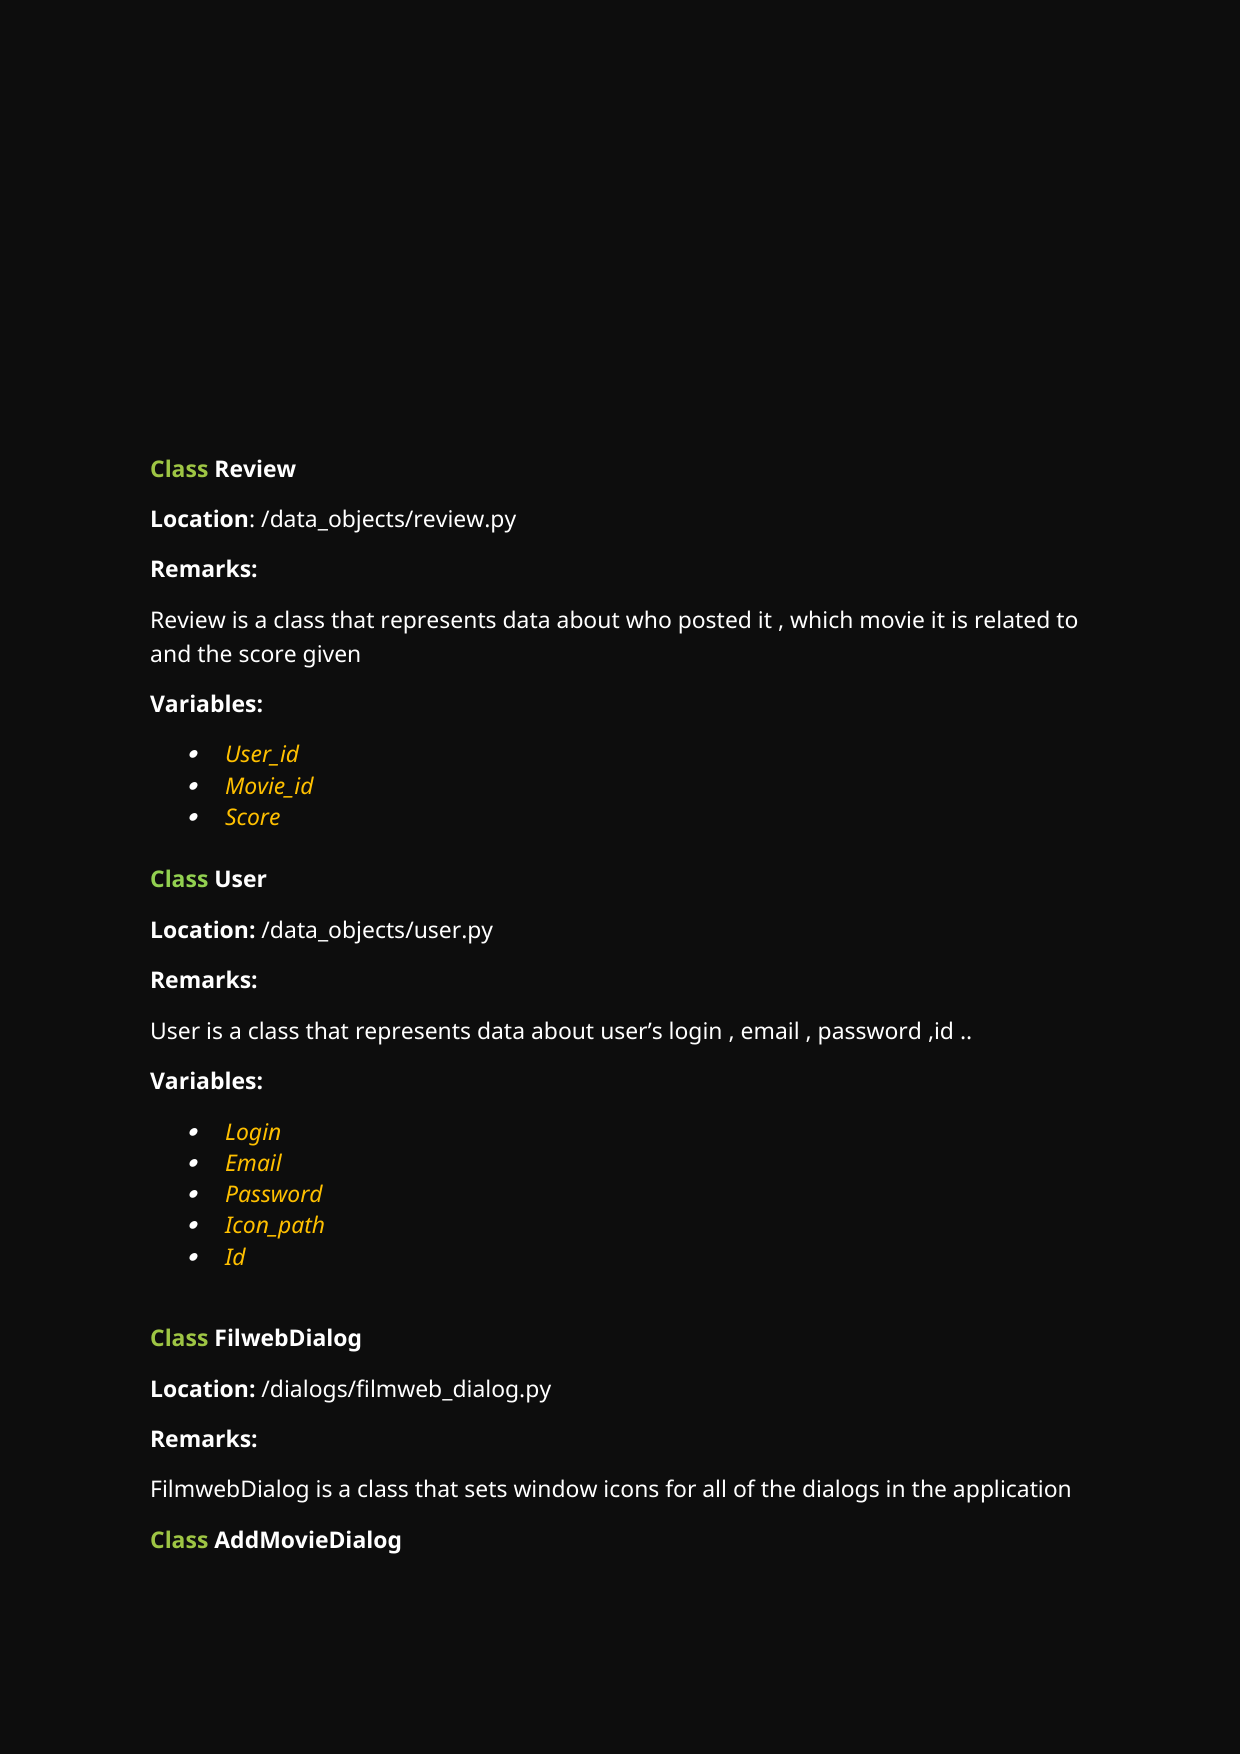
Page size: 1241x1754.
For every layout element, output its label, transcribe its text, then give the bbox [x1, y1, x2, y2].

text Remarks: [150, 1423, 1090, 1454]
text Class FilwebDialog [150, 1322, 1090, 1353]
list Icon_path [187, 1209, 1090, 1240]
list User_id [187, 738, 1090, 769]
text Location: /dialogs/filmweb_dialog.py [150, 1372, 1090, 1404]
text Class Review [150, 452, 1090, 484]
list Email [187, 1147, 1090, 1178]
text Location: /data_objects/user.py [150, 914, 1090, 945]
text Class AddMovieDialog [150, 1524, 1090, 1555]
list Password [187, 1178, 1090, 1209]
text Class User [150, 863, 1090, 894]
text Variables: [150, 1065, 1090, 1096]
text Remarks: [150, 964, 1090, 995]
list Score [187, 801, 1090, 832]
text Remarks: [150, 553, 1090, 584]
list Movie_id [187, 769, 1090, 801]
list Id [187, 1240, 1090, 1272]
text Variables: [150, 688, 1090, 719]
text Location: /data_objects/review.py [150, 503, 1090, 534]
text FilmwebDialog is a class that sets window icons for all of the dialogs in the application [150, 1473, 1090, 1504]
text Review is a class that represents data about who posted it , which movie it is related to and the score given [150, 604, 1090, 669]
text User is a class that represents data about user’s login , email , password ,id .. [150, 1014, 1090, 1046]
list Login [187, 1115, 1090, 1147]
